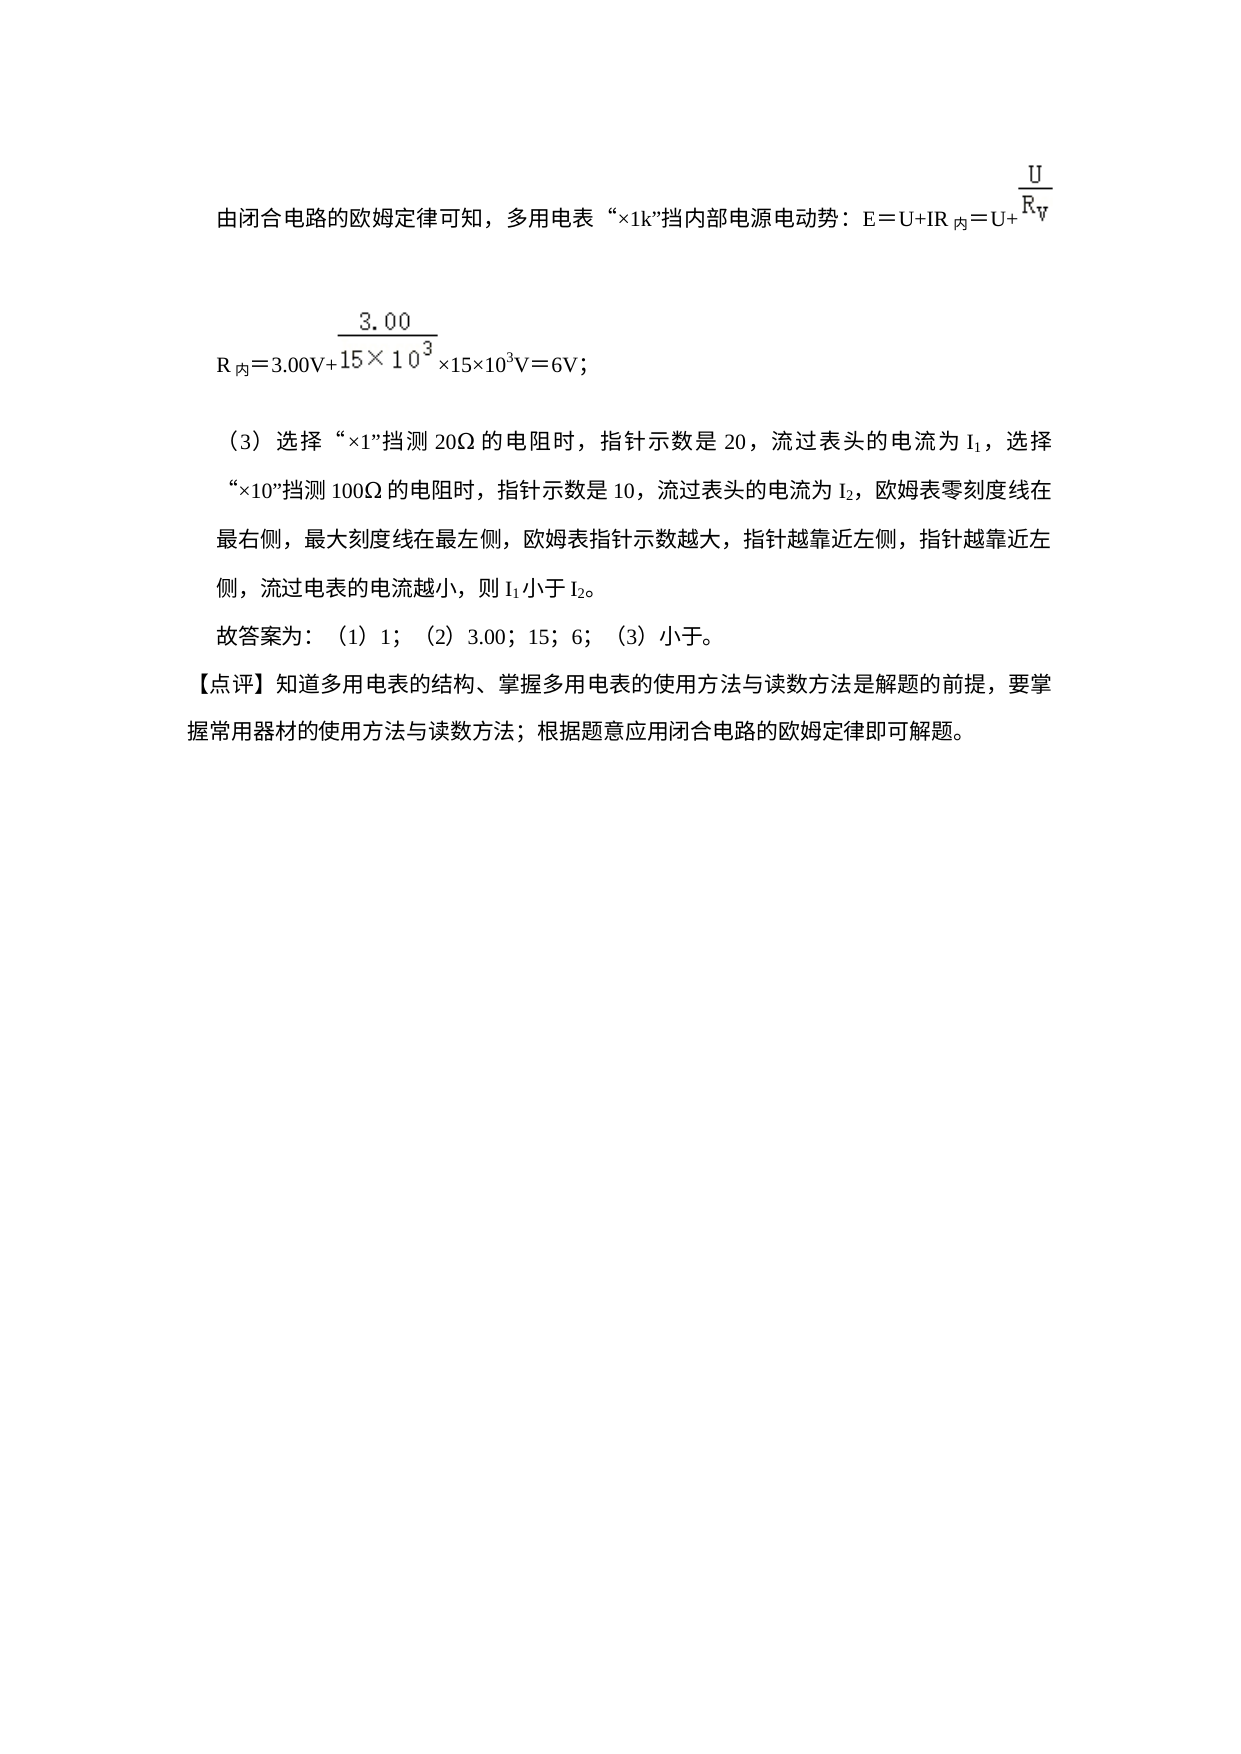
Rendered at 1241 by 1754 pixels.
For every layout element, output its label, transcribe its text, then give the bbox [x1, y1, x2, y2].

text （3）选择“×1”挡测20Ω的电阻时，指针示数是20，流过表头的电流为I1，选择“×10”挡测100Ω的电阻时，指针示数是10，流过表头的电流为I2，欧姆表零刻度线在最右侧，最大刻度线在最左侧，欧姆表指针示数越大，指针越靠近左侧，指针越靠近左侧，流过电表的电流越小，则I1小于I2。 [216, 424, 1053, 603]
text 故答案为：（1）1；（2）3.00；15；6；（3）小于。 [216, 618, 1053, 651]
picture [337, 308, 438, 373]
picture [1018, 162, 1053, 226]
text 【点评】知道多用电表的结构、掌握多用电表的使用方法与读数方法是解题的前提，要掌握常用器材的使用方法与读数方法；根据题意应用闭合电路的欧姆定律即可解题。 [187, 667, 1053, 746]
text 由闭合电路的欧姆定律可知，多用电表“×1k”挡内部电源电动势：E＝U+IR内＝U+R内＝3.00V+×15×103V＝6V； [216, 162, 1053, 406]
